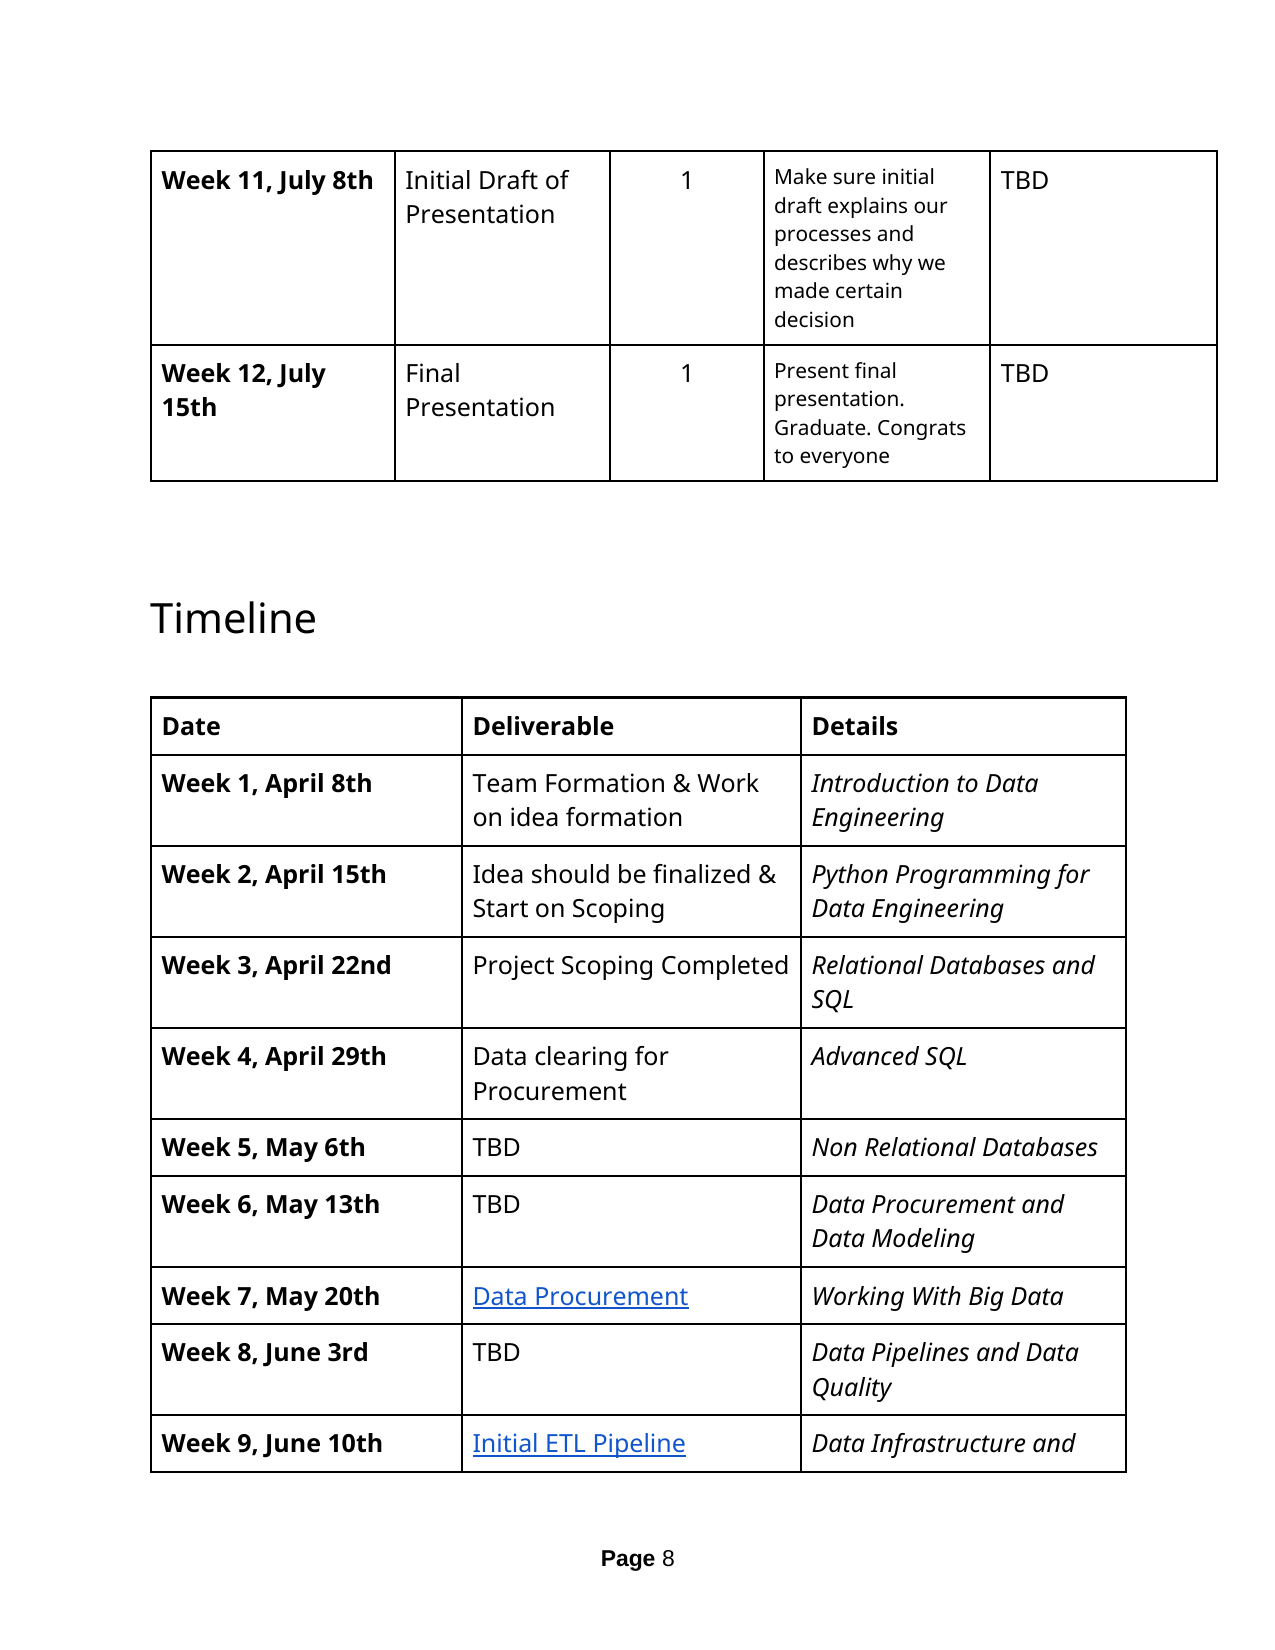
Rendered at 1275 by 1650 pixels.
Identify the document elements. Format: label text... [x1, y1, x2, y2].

table_cell Week 9, June 10th [152, 1416, 461, 1471]
table_cell TBD [991, 152, 1216, 343]
table_cell Working With Big Data [802, 1268, 1125, 1323]
subtitle Timeline [150, 588, 914, 645]
table_cell TBD [463, 1120, 800, 1174]
table_cell Advanced SQL [802, 1029, 1125, 1118]
table_cell 1 [611, 152, 763, 343]
table_cell Week 11, July 8th [152, 152, 394, 343]
table_cell Week 3, April 22nd [152, 938, 461, 1027]
table_cell TBD [991, 346, 1216, 480]
table_cell Python Programming for Data Engineering [802, 847, 1125, 936]
table_cell Week 4, April 29th [152, 1029, 461, 1118]
table_cell Week 7, May 20th [152, 1268, 461, 1323]
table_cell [463, 1416, 800, 1471]
table_cell Project Scoping Completed [463, 938, 800, 1027]
table_header Date [152, 699, 461, 753]
table_cell Week 12, July 15th [152, 346, 394, 480]
table_cell Non Relational Databases [802, 1120, 1125, 1174]
table_cell Data Pipelines and Data Quality [802, 1325, 1125, 1414]
table_cell Week 8, June 3rd [152, 1325, 461, 1414]
table_cell Present final presentation. Graduate. Congrats to everyone [765, 346, 989, 480]
table_cell Team Formation & Work on idea formation [463, 756, 800, 844]
table_cell 1 [611, 346, 763, 480]
table_cell Final Presentation [396, 346, 609, 480]
table_cell Relational Databases and SQL [802, 938, 1125, 1027]
table_cell Make sure initial draft explains our processes and describes why we made certain decision [765, 152, 989, 343]
table_cell Week 6, May 13th [152, 1177, 461, 1266]
table_cell TBD [463, 1325, 800, 1414]
table_cell TBD [463, 1177, 800, 1266]
table_cell Week 1, April 8th [152, 756, 461, 844]
table_header Deliverable [463, 699, 800, 753]
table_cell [802, 1416, 1125, 1471]
table_cell Initial Draft of Presentation [396, 152, 609, 343]
table_cell Data Procurement [463, 1268, 800, 1323]
table_cell Data Procurement and Data Modeling [802, 1177, 1125, 1266]
table_header Details [802, 699, 1125, 753]
table_cell Introduction to Data Engineering [802, 756, 1125, 844]
table_cell Week 5, May 6th [152, 1120, 461, 1174]
table_cell Data clearing for Procurement [463, 1029, 800, 1118]
table_cell Week 2, April 15th [152, 847, 461, 936]
table_cell Idea should be finalized & Start on Scoping [463, 847, 800, 936]
